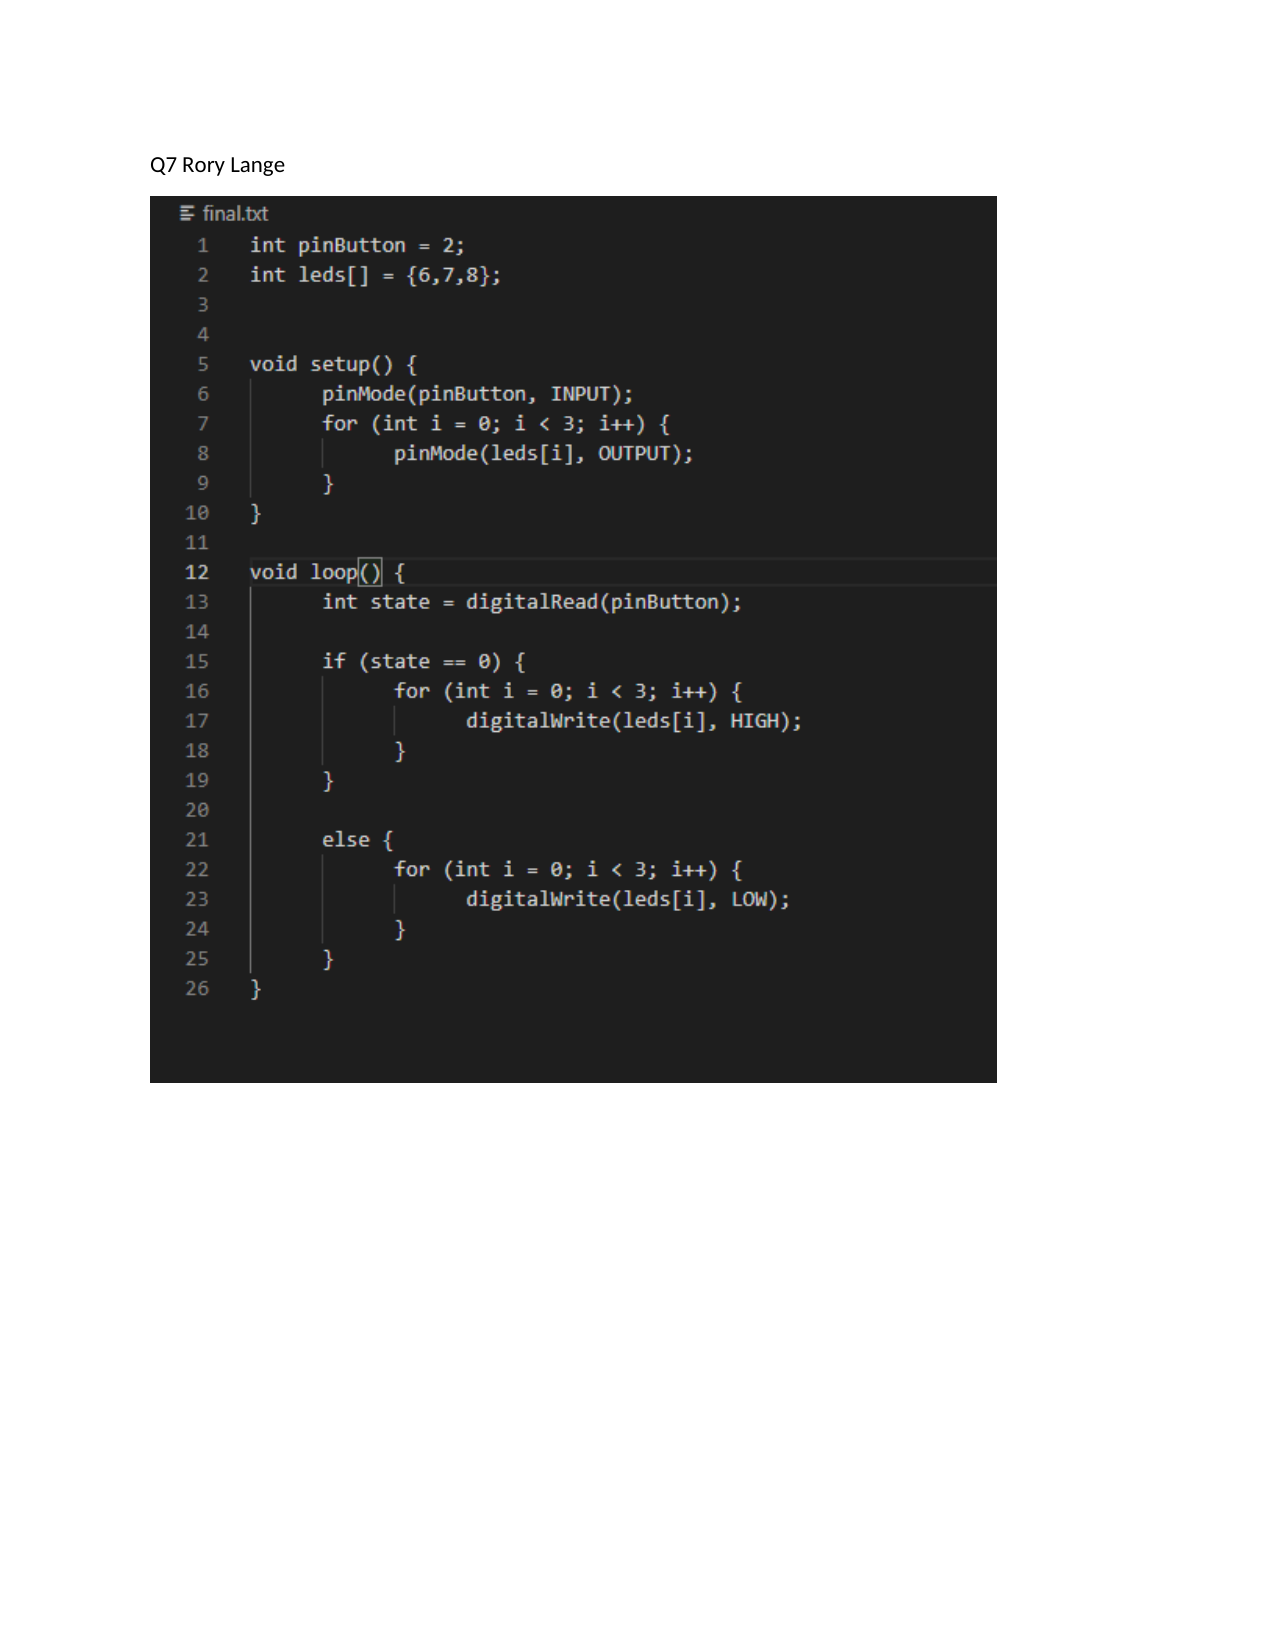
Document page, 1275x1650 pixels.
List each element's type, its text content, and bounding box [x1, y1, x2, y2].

picture [150, 196, 997, 1083]
text Q7 Rory Lange [150, 150, 1125, 178]
